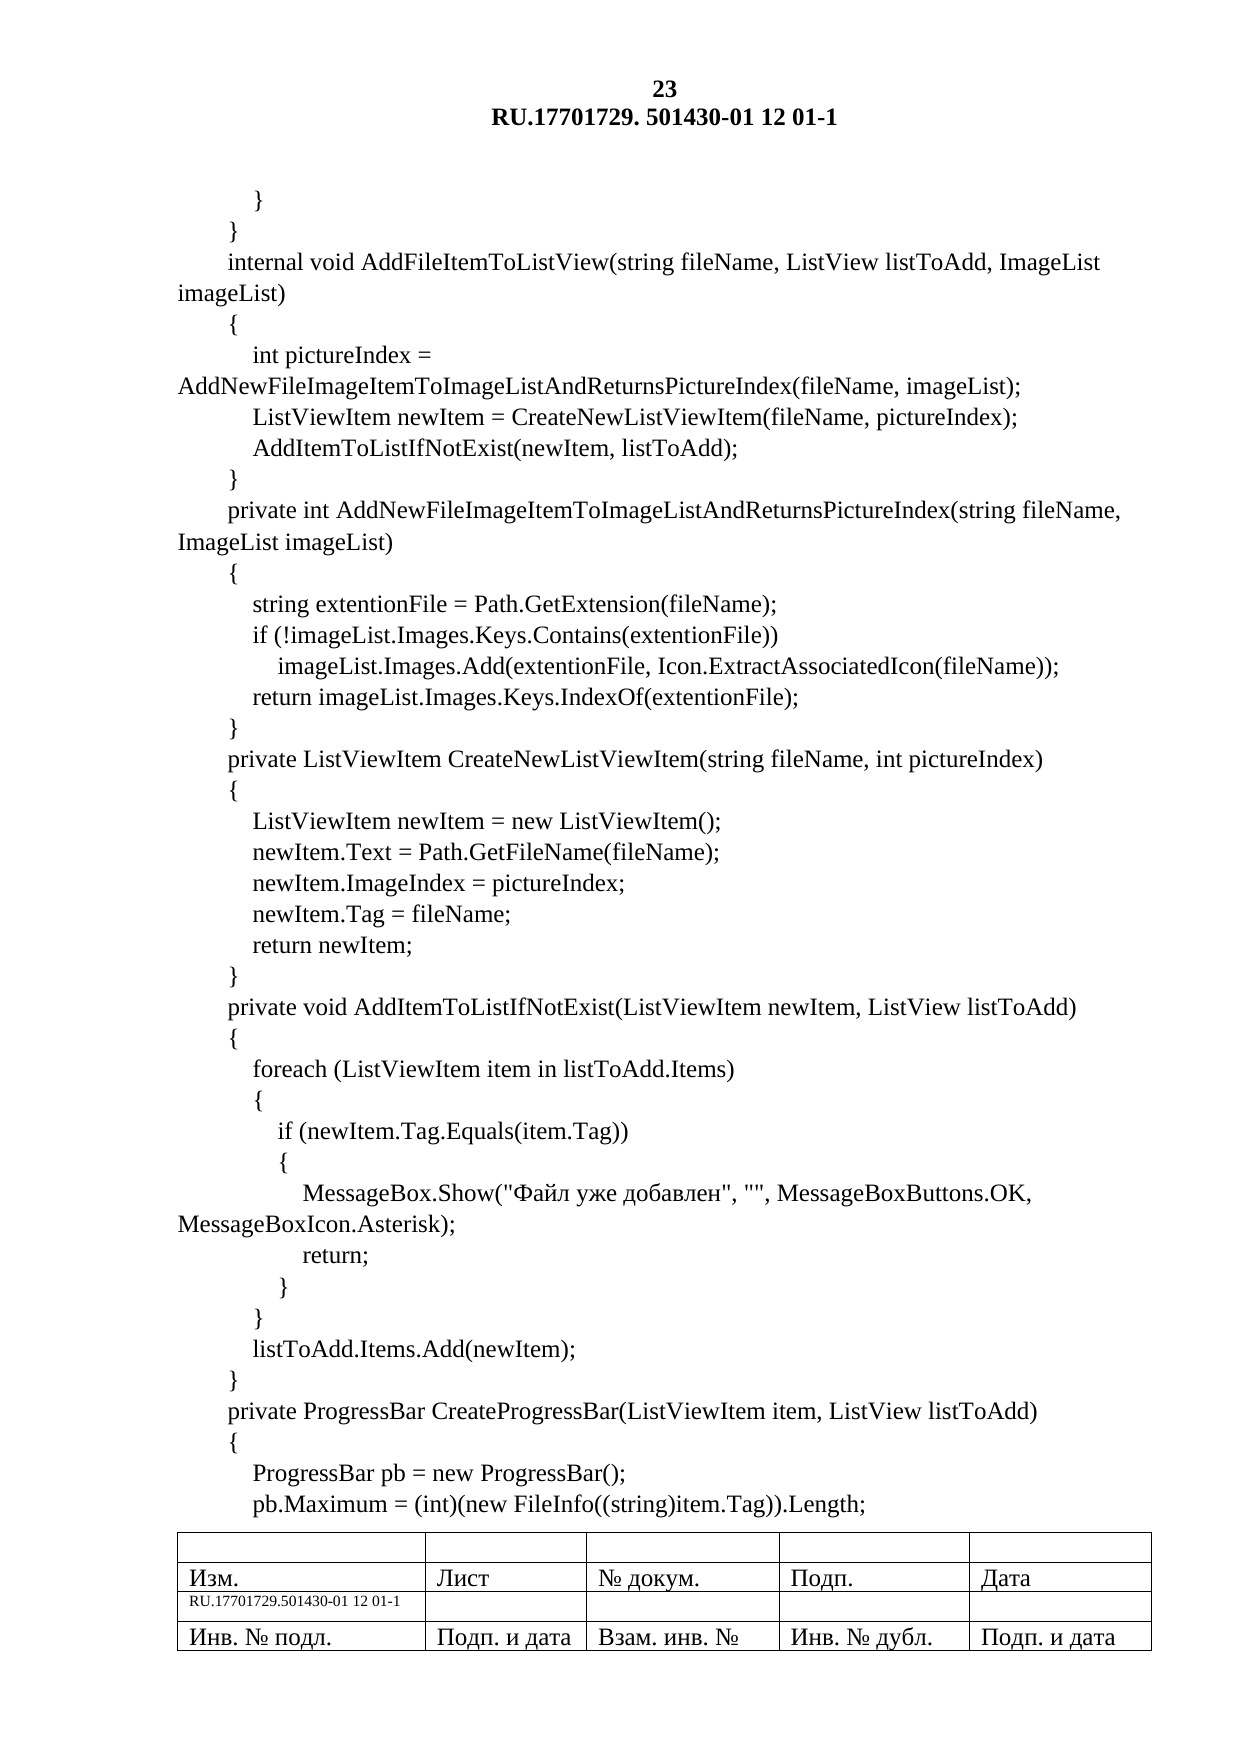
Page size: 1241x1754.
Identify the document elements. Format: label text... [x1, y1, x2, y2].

text { [177, 1085, 1152, 1114]
text int pictureIndex = AddNewFileImageItemToImageListAndReturnsPictureIndex(fileName, imageList); [177, 340, 1152, 400]
text } [177, 464, 1152, 493]
text private int AddNewFileImageItemToImageListAndReturnsPictureIndex(string fileName, ImageList imageList) [177, 496, 1152, 555]
text return newItem; [177, 930, 1152, 959]
text { [177, 1147, 1152, 1176]
text internal void AddFileItemToListView(string fileName, ListView listToAdd, ImageList imageList) [177, 247, 1152, 307]
text private ProgressBar CreateProgressBar(ListViewItem item, ListView listToAdd) [177, 1396, 1152, 1424]
text if (!imageList.Images.Keys.Contains(extentionFile)) [177, 620, 1152, 648]
text { [177, 775, 1152, 804]
text { [177, 1427, 1152, 1456]
text } [177, 713, 1152, 742]
text return; [177, 1241, 1152, 1269]
text ProgressBar pb = new ProgressBar(); [177, 1458, 1152, 1487]
text imageList.Images.Add(extentionFile, Icon.ExtractAssociatedIcon(fileName)); [177, 651, 1152, 679]
text } [177, 216, 1152, 245]
text { [177, 1023, 1152, 1052]
text } [177, 961, 1152, 990]
text AddItemToListIfNotExist(newItem, listToAdd); [177, 433, 1152, 462]
text if (newItem.Tag.Equals(item.Tag)) [177, 1116, 1152, 1145]
text newItem.ImageIndex = pictureIndex; [177, 868, 1152, 897]
text string extentionFile = Path.GetExtension(fileName); [177, 589, 1152, 617]
text ListViewItem newItem = new ListViewItem(); [177, 806, 1152, 835]
text newItem.Tag = fileName; [177, 899, 1152, 928]
text private void AddItemToListIfNotExist(ListViewItem newItem, ListView listToAdd) [177, 992, 1152, 1021]
text ListViewItem newItem = CreateNewListViewItem(fileName, pictureIndex); [177, 402, 1152, 431]
text pb.Maximum = (int)(new FileInfo((string)item.Tag)).Length; [177, 1489, 1152, 1518]
text newItem.Text = Path.GetFileName(fileName); [177, 837, 1152, 866]
text private ListViewItem CreateNewListViewItem(string fileName, int pictureIndex) [177, 744, 1152, 773]
text return imageList.Images.Keys.IndexOf(extentionFile); [177, 682, 1152, 711]
text } [177, 1272, 1152, 1300]
text MessageBox.Show("Файл уже добавлен", "", MessageBoxButtons.OK, MessageBoxIcon.Asterisk); [177, 1178, 1152, 1238]
text listToAdd.Items.Add(newItem); [177, 1334, 1152, 1362]
text { [177, 309, 1152, 338]
text } [177, 1303, 1152, 1331]
text } [177, 185, 1152, 214]
text foreach (ListViewItem item in listToAdd.Items) [177, 1054, 1152, 1083]
text } [177, 1365, 1152, 1393]
text { [177, 558, 1152, 586]
